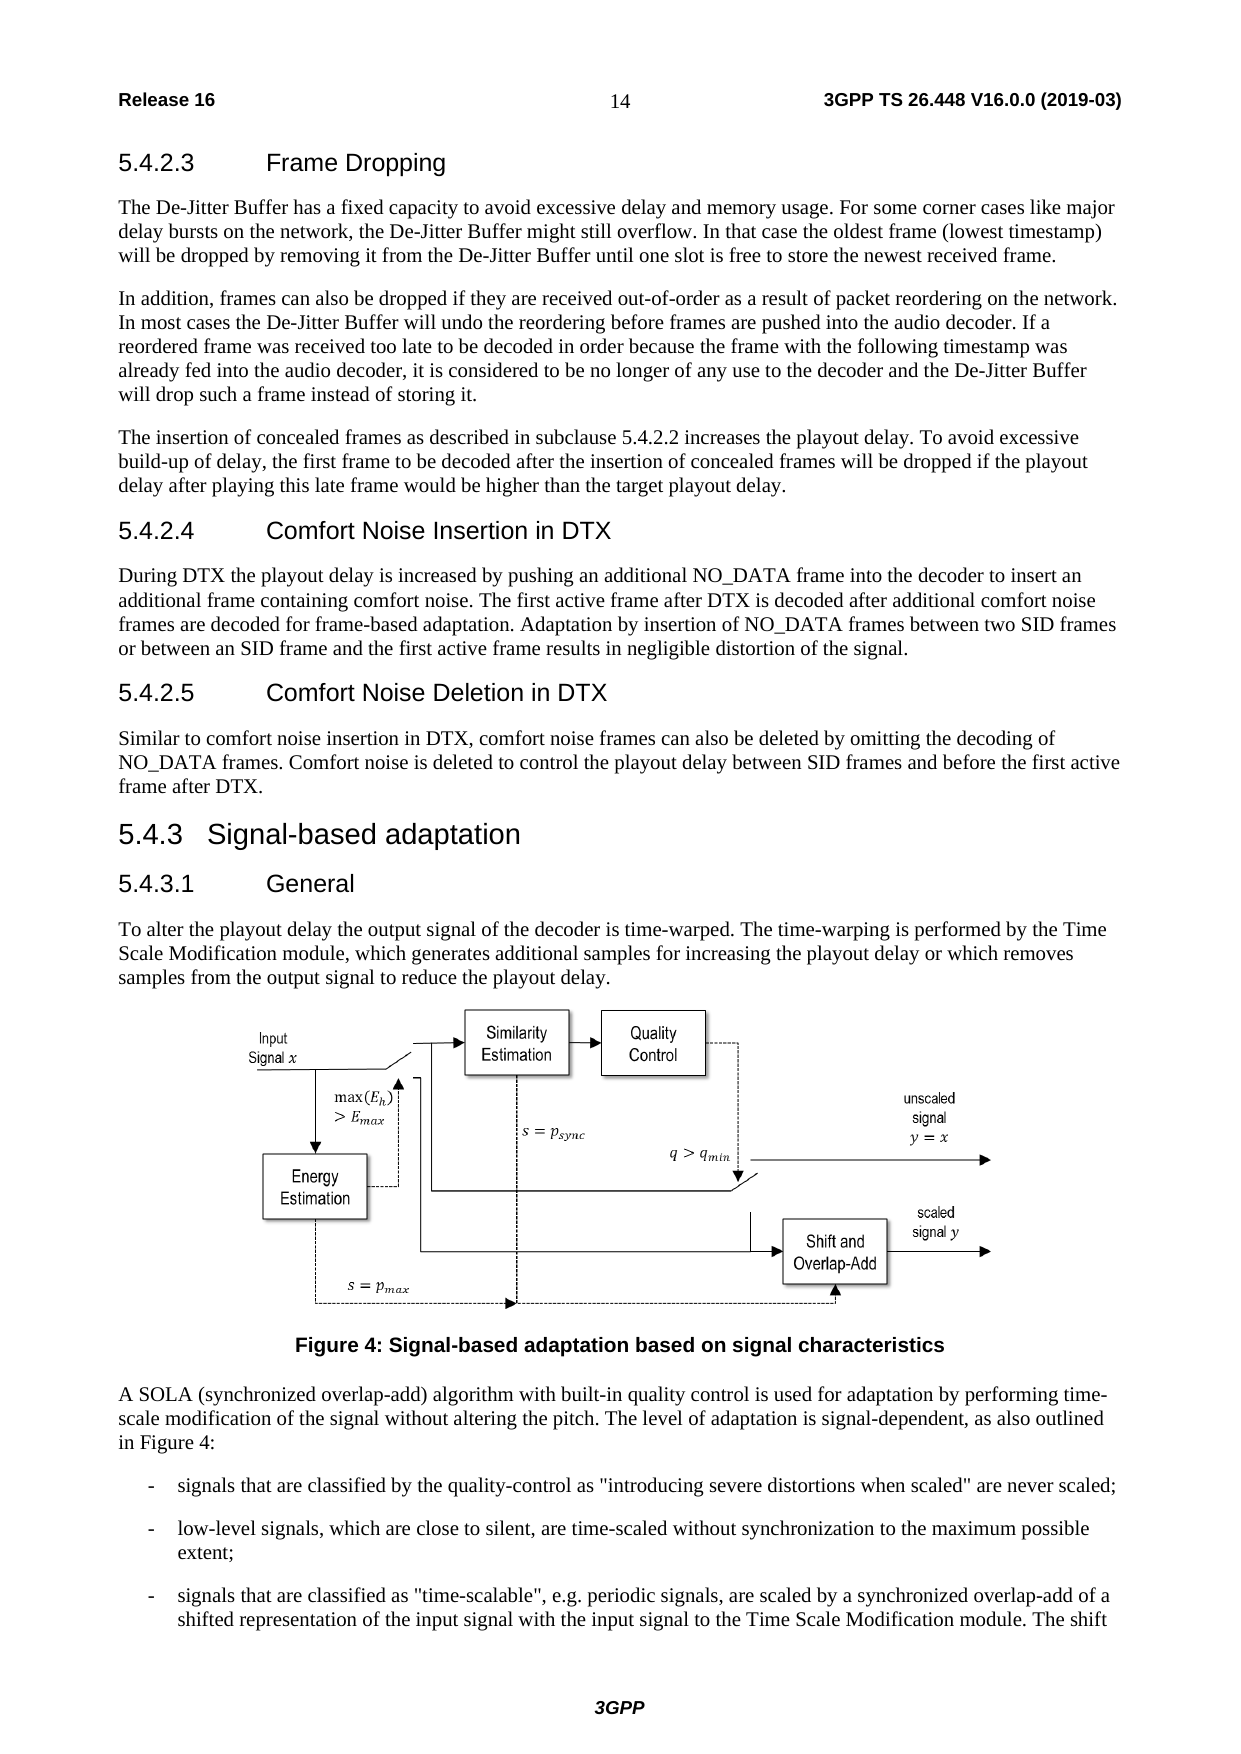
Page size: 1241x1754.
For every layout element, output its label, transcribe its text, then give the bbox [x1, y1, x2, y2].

text The insertion of concealed frames as described in subclause 5.4.2.2 increases the playout delay. To avoid excessive build-up of delay, the first frame to be decoded after the insertion of concealed frames will be dropped if the playout delay after playing this late frame would be higher than the target playout delay. [118, 425, 1122, 497]
subtitle 5.4.2.5 Comfort Noise Deletion in DTX [118, 678, 1122, 707]
text - low-level signals, which are close to silent, are time-scaled without synchronization to the maximum possible extent; [148, 1516, 1122, 1564]
text Figure 4: Signal-based adaptation based on signal characteristics [118, 1333, 1122, 1357]
subtitle 5.4.3.1 General [118, 869, 1122, 898]
subtitle 5.4.2.3 Frame Dropping [118, 147, 1122, 176]
picture [237, 1007, 1003, 1315]
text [148, 1583, 1122, 1631]
text Similar to comfort noise insertion in DTX, comfort noise frames can also be deleted by omitting the decoding of NO_DATA frames. Comfort noise is deleted to control the playout delay between SID frames and before the first active frame after DTX. [118, 726, 1122, 798]
subtitle 5.4.2.4 Comfort Noise Insertion in DTX [118, 516, 1122, 545]
subtitle 5.4.3 Signal-based adaptation [118, 817, 1122, 850]
text During DTX the playout delay is increased by pushing an additional NO_DATA frame into the decoder to insert an additional frame containing comfort noise. The first active frame after DTX is decoded after additional comfort noise frames are decoded for frame-based adaptation. Adaptation by insertion of NO_DATA frames between two SID frames or between an SID frame and the first active frame results in negligible distortion of the signal. [118, 563, 1122, 660]
text To alter the playout delay the output signal of the decoder is time-warped. The time-warping is performed by the Time Scale Modification module, which generates additional samples for increasing the playout delay or which removes samples from the output signal to reduce the playout delay. [118, 917, 1122, 989]
text - signals that are classified by the quality-control as "introducing severe distortions when scaled" are never scaled; [148, 1473, 1122, 1497]
text The De-Jitter Buffer has a fixed capacity to avoid excessive delay and memory usage. For some corner cases like major delay bursts on the network, the De-Jitter Buffer might still overflow. In that case the oldest frame (lowest timestamp) will be dropped by removing it from the De-Jitter Buffer until one slot is free to store the newest received frame. [118, 195, 1122, 267]
text In addition, frames can also be dropped if they are received out-of-order as a result of packet reordering on the network. In most cases the De-Jitter Buffer will undo the reordering before frames are pushed into the audio decoder. If a reordered frame was received too late to be decoded in order because the frame with the following timestamp was already fed into the audio decoder, it is considered to be no longer of any use to the decoder and the De-Jitter Buffer will drop such a frame instead of storing it. [118, 286, 1122, 406]
text A SOLA (synchronized overlap-add) algorithm with built-in quality control is used for adaptation by performing time-scale modification of the signal without altering the pitch. The level of adaptation is signal-dependent, as also outlined in Figure 4: [118, 1382, 1122, 1454]
